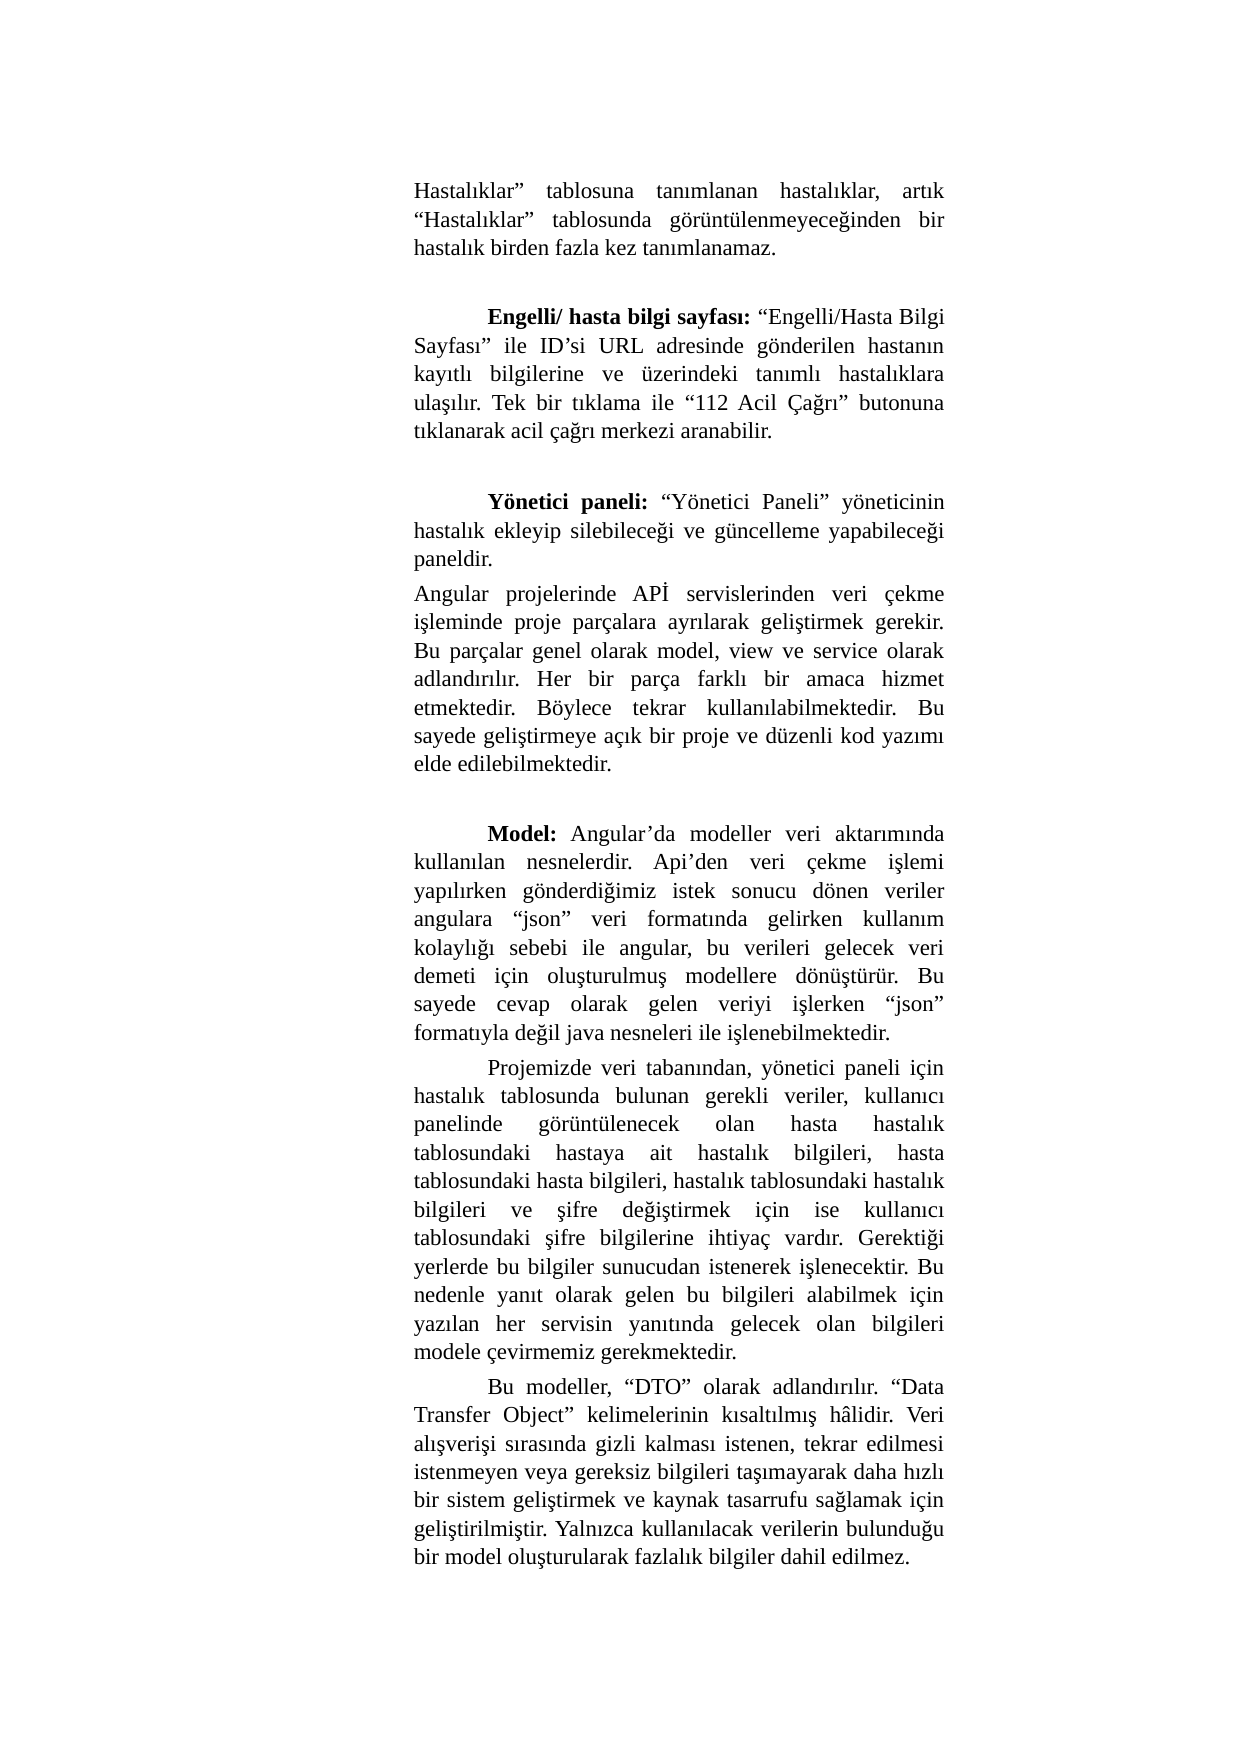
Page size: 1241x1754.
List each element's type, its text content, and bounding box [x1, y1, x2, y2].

text Bu modeller, “DTO” olarak adlandırılır. “Data Transfer Object” kelimelerinin kısaltılmış hâlidir. Veri alışverişi sırasında gizli kalması istenen, tekrar edilmesi istenmeyen veya gereksiz bilgileri taşımayarak daha hızlı bir sistem geliştirmek ve kaynak tasarrufu sağlamak için geliştirilmiştir. Yalnızca kullanılacak verilerin bulunduğu bir model oluşturularak fazlalık bilgiler dahil edilmez. [413, 1373, 945, 1570]
text Angular projelerinde APİ servislerinden veri çekme işleminde proje parçalara ayrılarak geliştirmek gerekir. Bu parçalar genel olarak model, view ve service olarak adlandırılır. Her bir parça farklı bir amaca hizmet etmektedir. Böylece tekrar kullanılabilmektedir. Bu sayede geliştirmeye açık bir proje ve düzenli kod yazımı elde edilebilmektedir. [413, 580, 945, 777]
text Yönetici paneli: “Yönetici Paneli” yöneticinin hastalık ekleyip silebileceği ve güncelleme yapabileceği paneldir. [413, 488, 945, 572]
text Model: Angular’da modeller veri aktarımında kullanılan nesnelerdir. Api’den veri çekme işlemi yapılırken gönderdiğimiz istek sonucu dönen veriler angulara “json” veri formatında gelirken kullanım kolaylığı sebebi ile angular, bu verileri gelecek veri demeti için oluşturulmuş modellere dönüştürür. Bu sayede cevap olarak gelen veriyi işlerken “json” formatıyla değil java nesneleri ile işlenebilmektedir. [413, 820, 945, 1045]
text Projemizde veri tabanından, yönetici paneli için hastalık tablosunda bulunan gerekli veriler, kullanıcı panelinde görüntülenecek olan hasta hastalık tablosundaki hastaya ait hastalık bilgileri, hasta tablosundaki hasta bilgileri, hastalık tablosundaki hastalık bilgileri ve şifre değiştirmek için ise kullanıcı tablosundaki şifre bilgilerine ihtiyaç vardır. Gerektiği yerlerde bu bilgiler sunucudan istenerek işlenecektir. Bu nedenle yanıt olarak gelen bu bilgileri alabilmek için yazılan her servisin yanıtında gelecek olan bilgileri modele çevirmemiz gerekmektedir. [413, 1054, 945, 1364]
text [413, 177, 945, 260]
text Engelli/ hasta bilgi sayfası: “Engelli/Hasta Bilgi Sayfası” ile ID’si URL adresinde gönderilen hastanın kayıtlı bilgilerine ve üzerindeki tanımlı hastalıklara ulaşılır. Tek bir tıklama ile “112 Acil Çağrı” butonuna tıklanarak acil çağrı merkezi aranabilir. [413, 303, 945, 443]
